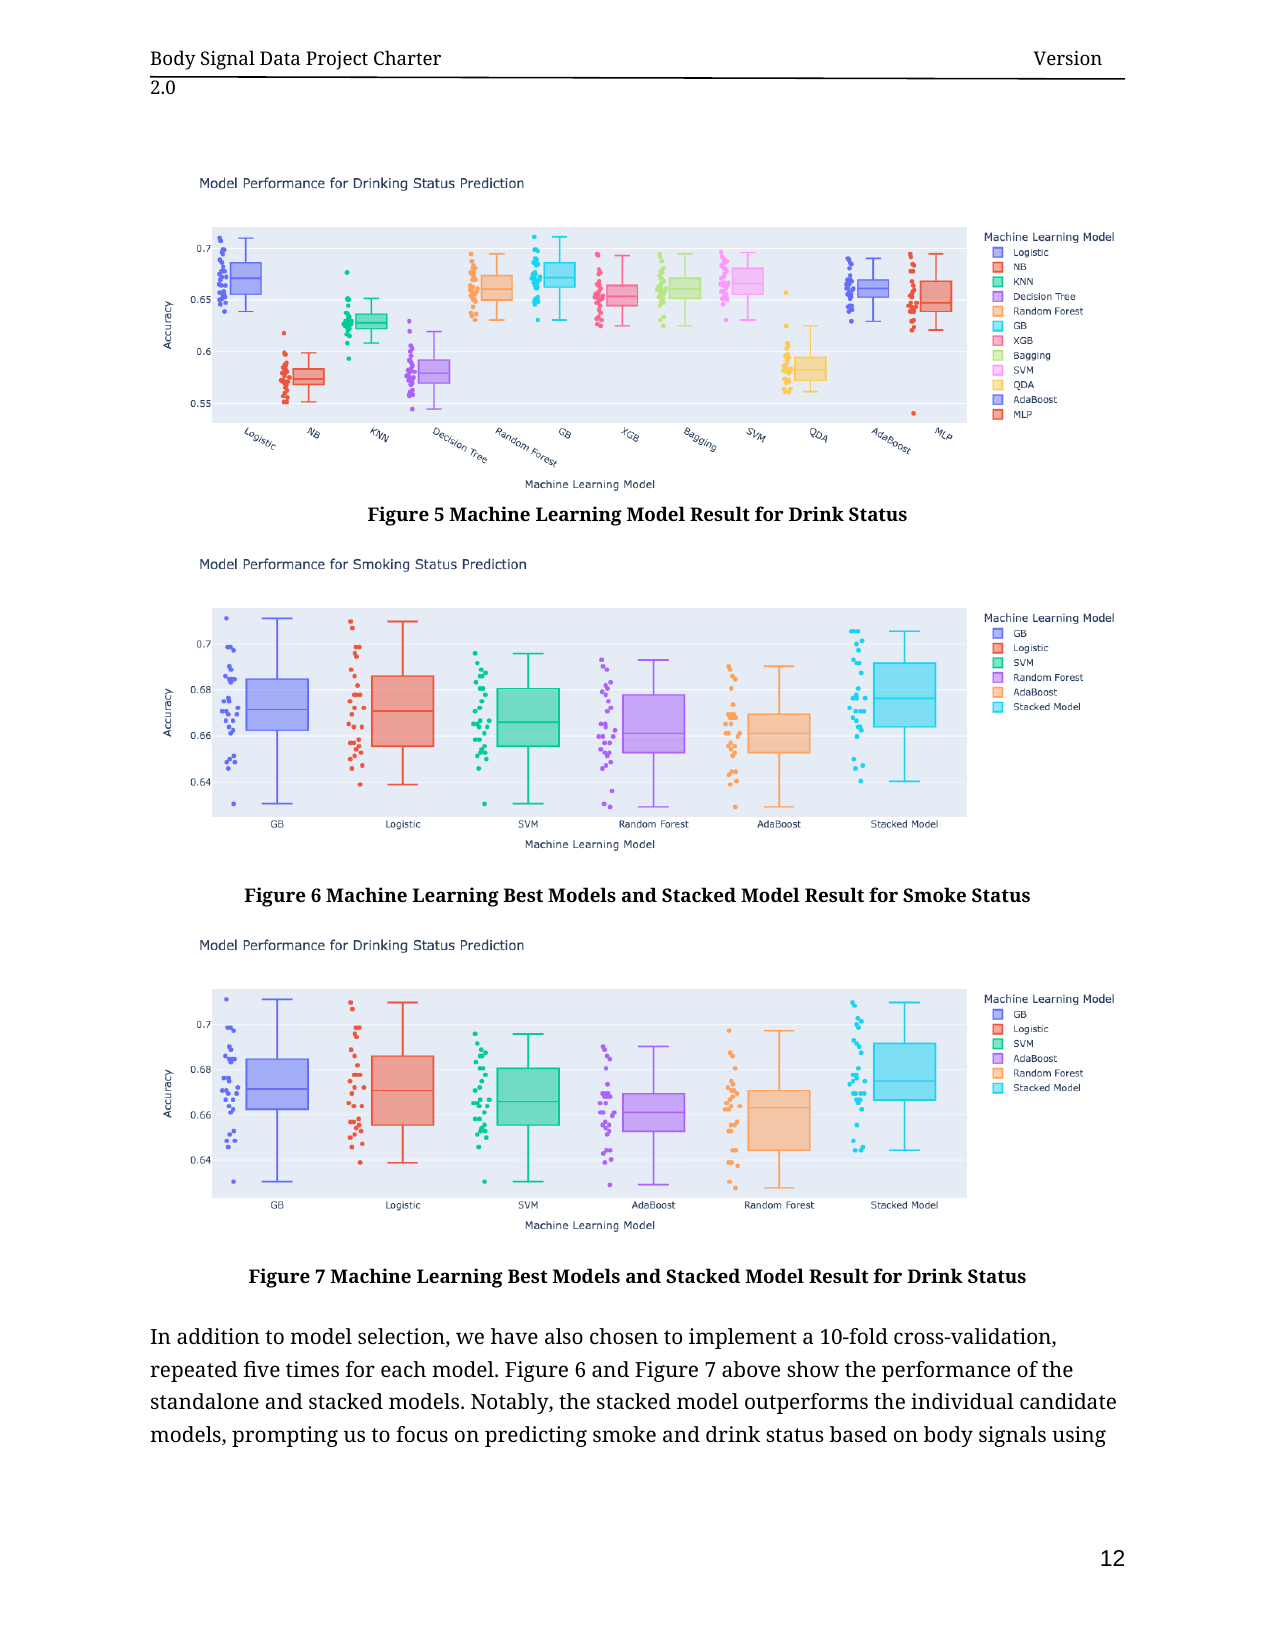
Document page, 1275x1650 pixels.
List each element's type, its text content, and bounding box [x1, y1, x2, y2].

picture [150, 150, 1125, 498]
text Figure 6 Machine Learning Best Models and Stacked Model Result for Smoke Status [150, 883, 1125, 908]
text Figure 5 Machine Learning Model Result for Drink Status [150, 498, 1125, 527]
picture [150, 912, 1125, 1260]
text Figure 7 Machine Learning Best Models and Stacked Model Result for Drink Status [150, 1264, 1125, 1289]
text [150, 1322, 1125, 1448]
picture [150, 531, 1125, 879]
